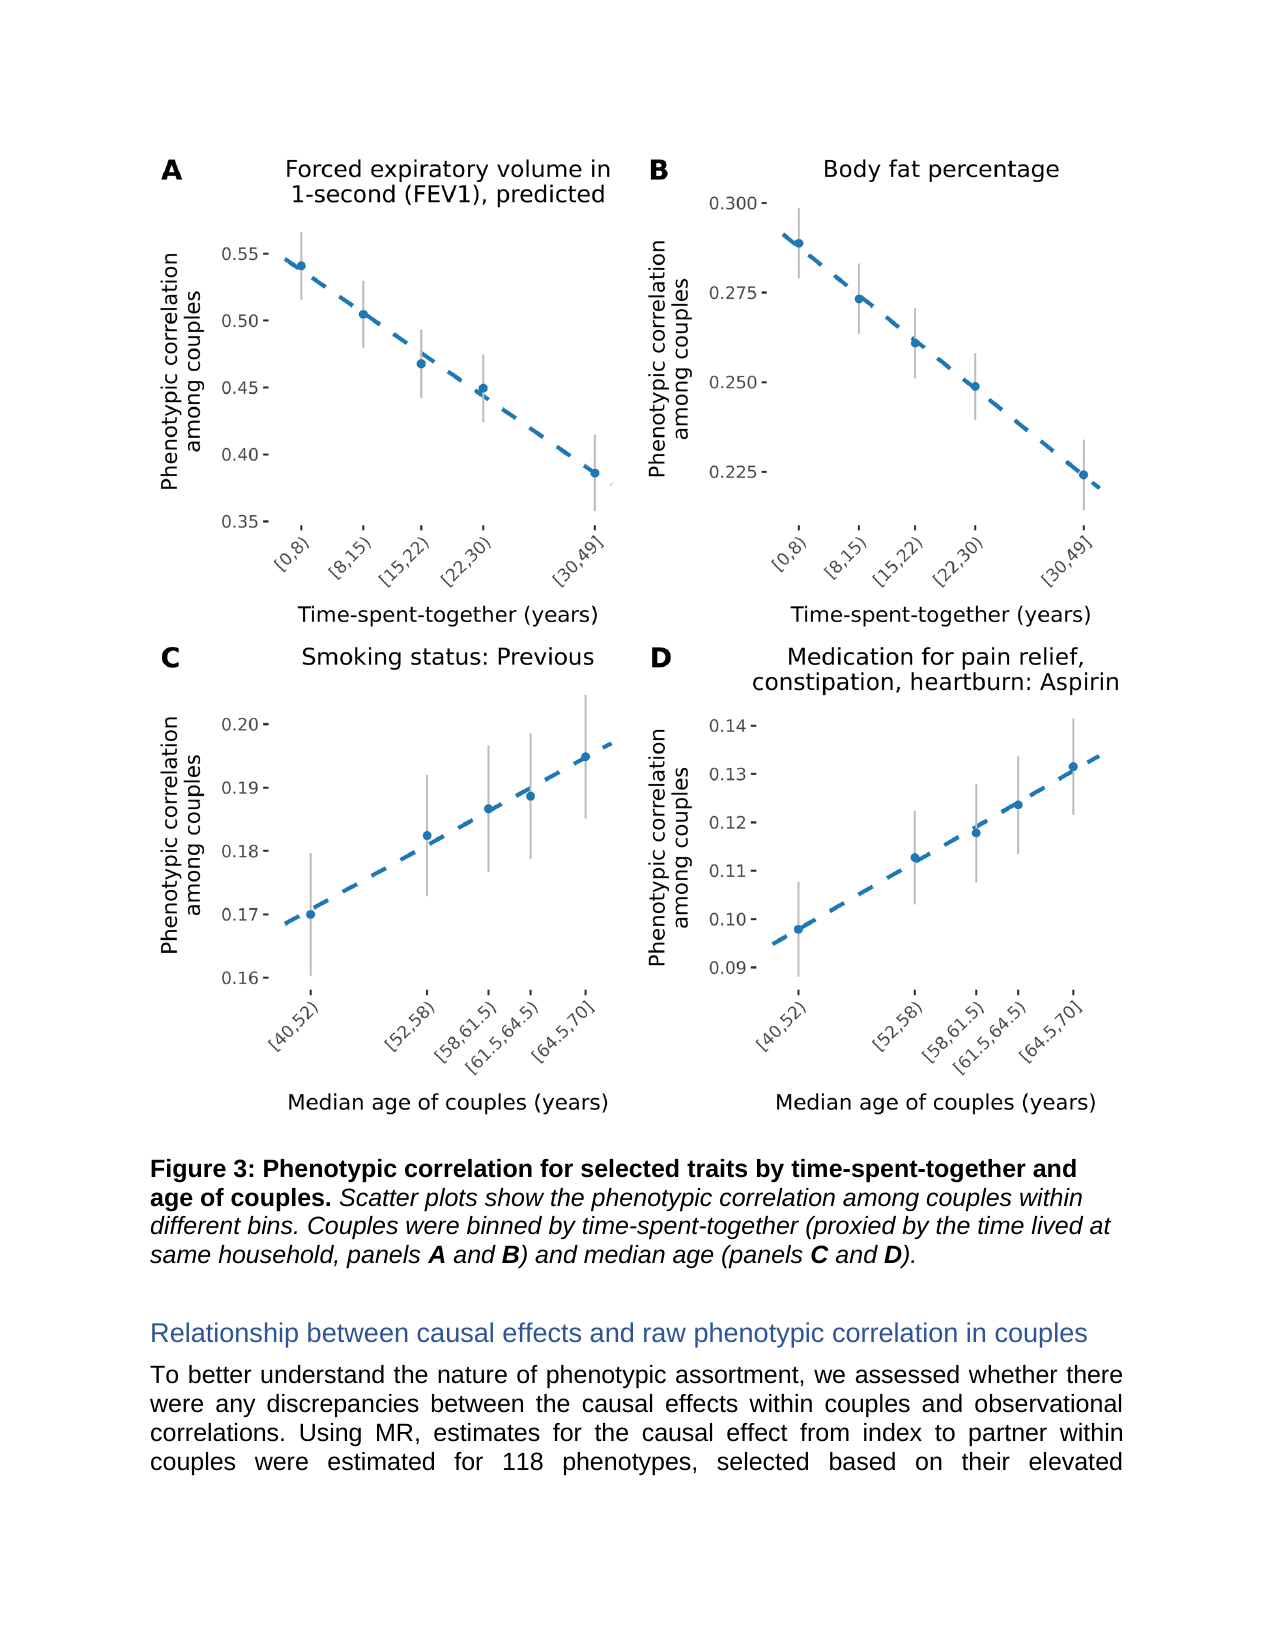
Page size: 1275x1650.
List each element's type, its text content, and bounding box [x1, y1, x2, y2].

text Relationship between causal effects and raw phenotypic correlation in couples [150, 1317, 1125, 1348]
text Figure 3: Phenotypic correlation for selected traits by time-spent-together and age of couples. Scatter plots show the phenotypic correlation among couples within different bins. Couples were binned by time-spent-together (proxied by the time lived at same household, panels A and B) and median age (panels C and D). [150, 1154, 1125, 1269]
picture [150, 150, 1125, 1125]
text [150, 1360, 1125, 1475]
